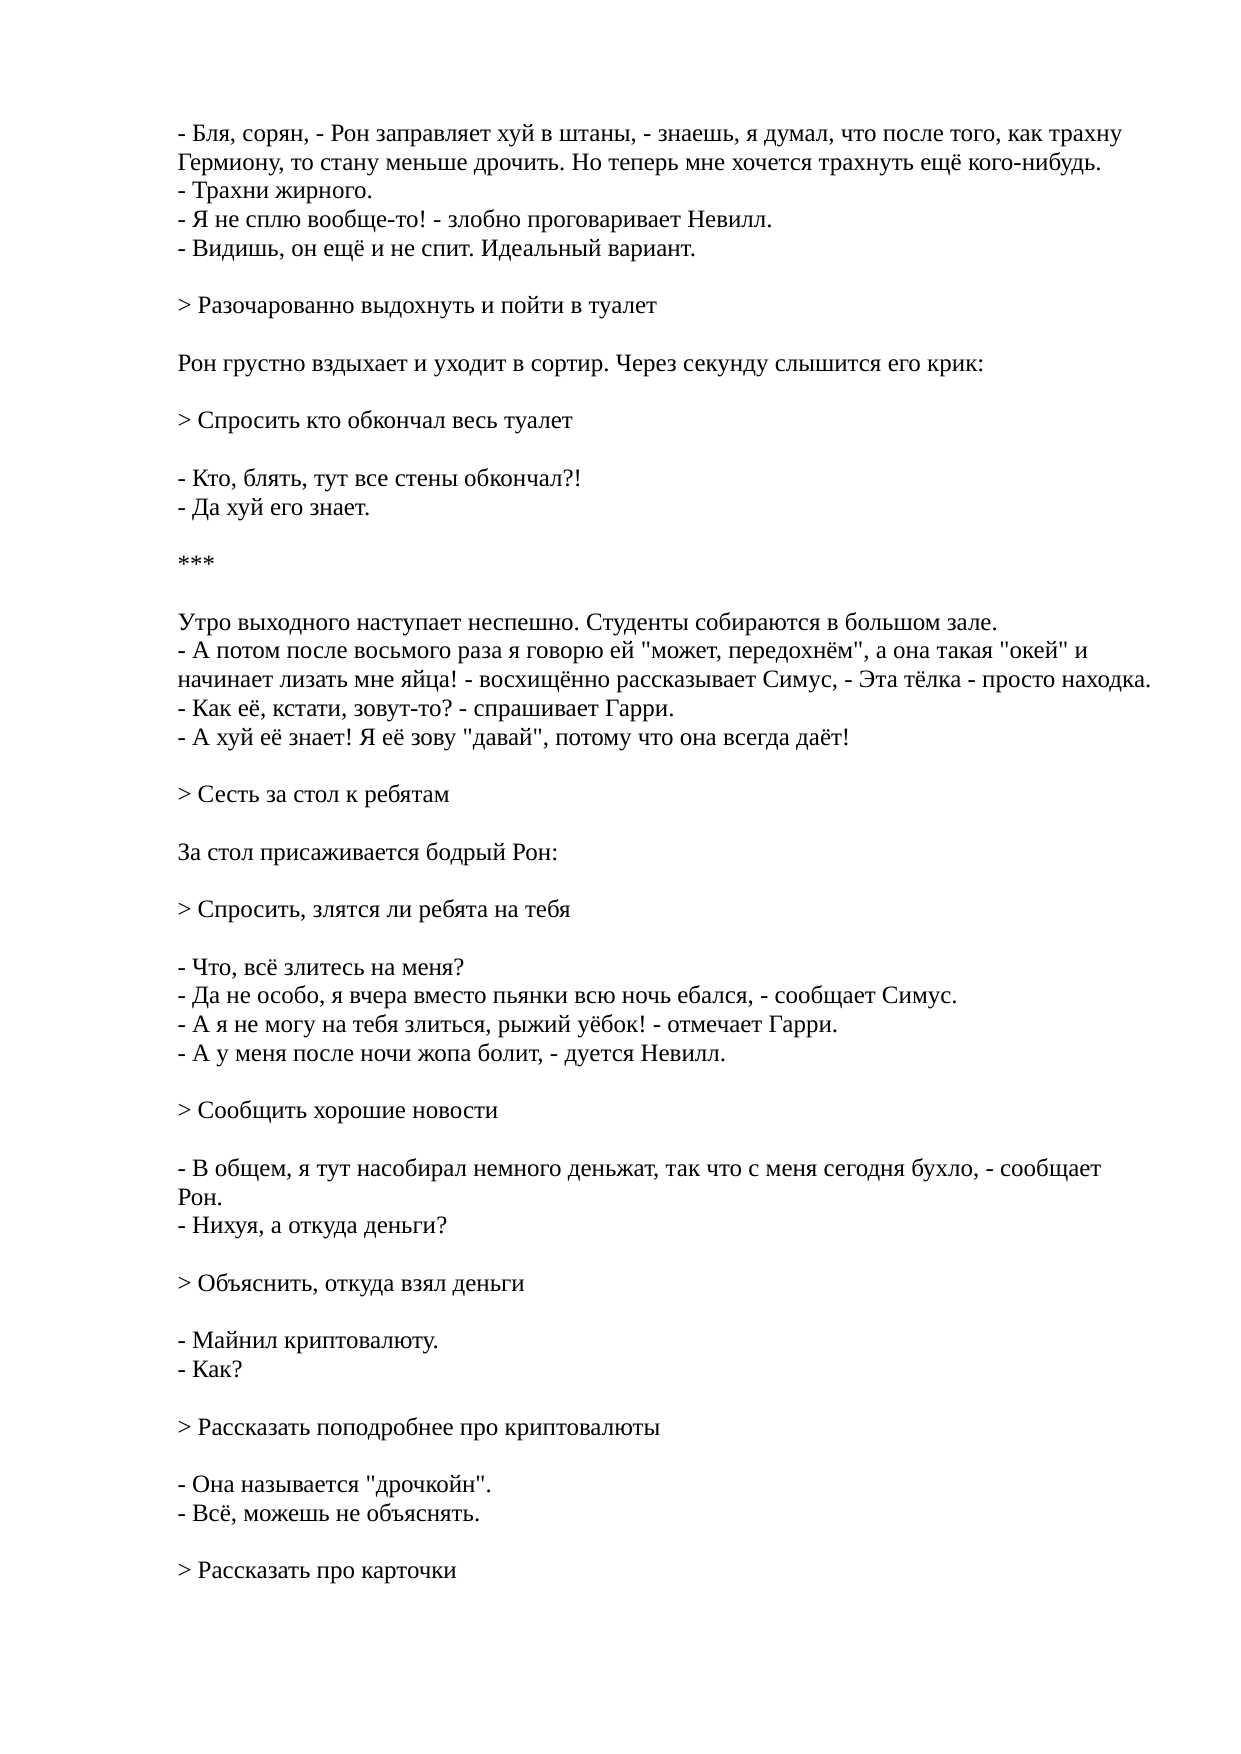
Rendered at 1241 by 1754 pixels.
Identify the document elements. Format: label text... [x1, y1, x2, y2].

text - А потом после восьмого раза я говорю ей "может, передохнём", а она такая "окей" и начинает лизать мне яйца! - восхищённо рассказывает Симус, - Эта тёлка - просто находка. [177, 636, 1152, 693]
text - Да не особо, я вчера вместо пьянки всю ночь ебался, - сообщает Симус. [177, 981, 1152, 1009]
text Утро выходного наступает неспешно. Студенты собираются в большом зале. [177, 607, 1152, 636]
text - Нихуя, а откуда деньги? [177, 1211, 1152, 1239]
text - Майнил криптовалюту. [177, 1326, 1152, 1354]
text - Что, всё злитесь на меня? [177, 952, 1152, 981]
text За стол присаживается бодрый Рон: [177, 837, 1152, 866]
text - Она называется "дрочкойн". [177, 1469, 1152, 1498]
text > Разочарованно выдохнуть и пойти в туалет [177, 291, 1152, 319]
text > Сесть за стол к ребятам [177, 779, 1152, 808]
text > Рассказать поподробнее про криптовалюты [177, 1412, 1152, 1441]
text - Трахни жирного. [177, 176, 1152, 204]
text - Бля, сорян, - Рон заправляет хуй в штаны, - знаешь, я думал, что после того, как трахну Гермиону, то стану меньше дрочить. Но теперь мне хочется трахнуть ещё кого-нибудь. [177, 118, 1152, 176]
text > Рассказать про карточки [177, 1556, 1152, 1584]
text - А у меня после ночи жопа болит, - дуется Невилл. [177, 1038, 1152, 1067]
text - Кто, блять, тут все стены обкончал?! [177, 463, 1152, 492]
text > Объяснить, откуда взял деньги [177, 1268, 1152, 1297]
text - А я не могу на тебя злиться, рыжий уёбок! - отмечает Гарри. [177, 1009, 1152, 1038]
text - Видишь, он ещё и не спит. Идеальный вариант. [177, 233, 1152, 262]
text > Спросить, злятся ли ребята на тебя [177, 894, 1152, 923]
text - Всё, можешь не объяснять. [177, 1498, 1152, 1527]
text > Сообщить хорошие новости [177, 1096, 1152, 1124]
text *** [177, 549, 1152, 578]
text - Да хуй его знает. [177, 492, 1152, 521]
text - Я не сплю вообще-то! - злобно проговаривает Невилл. [177, 204, 1152, 233]
text - Как её, кстати, зовут-то? - спрашивает Гарри. [177, 693, 1152, 722]
text - Как? [177, 1354, 1152, 1383]
text > Спросить кто обкончал весь туалет [177, 406, 1152, 434]
text Рон грустно вздыхает и уходит в сортир. Через секунду слышится его крик: [177, 348, 1152, 377]
text - А хуй её знает! Я её зову "давай", потому что она всегда даёт! [177, 722, 1152, 751]
text - В общем, я тут насобирал немного деньжат, так что с меня сегодня бухло, - сообщает Рон. [177, 1153, 1152, 1211]
